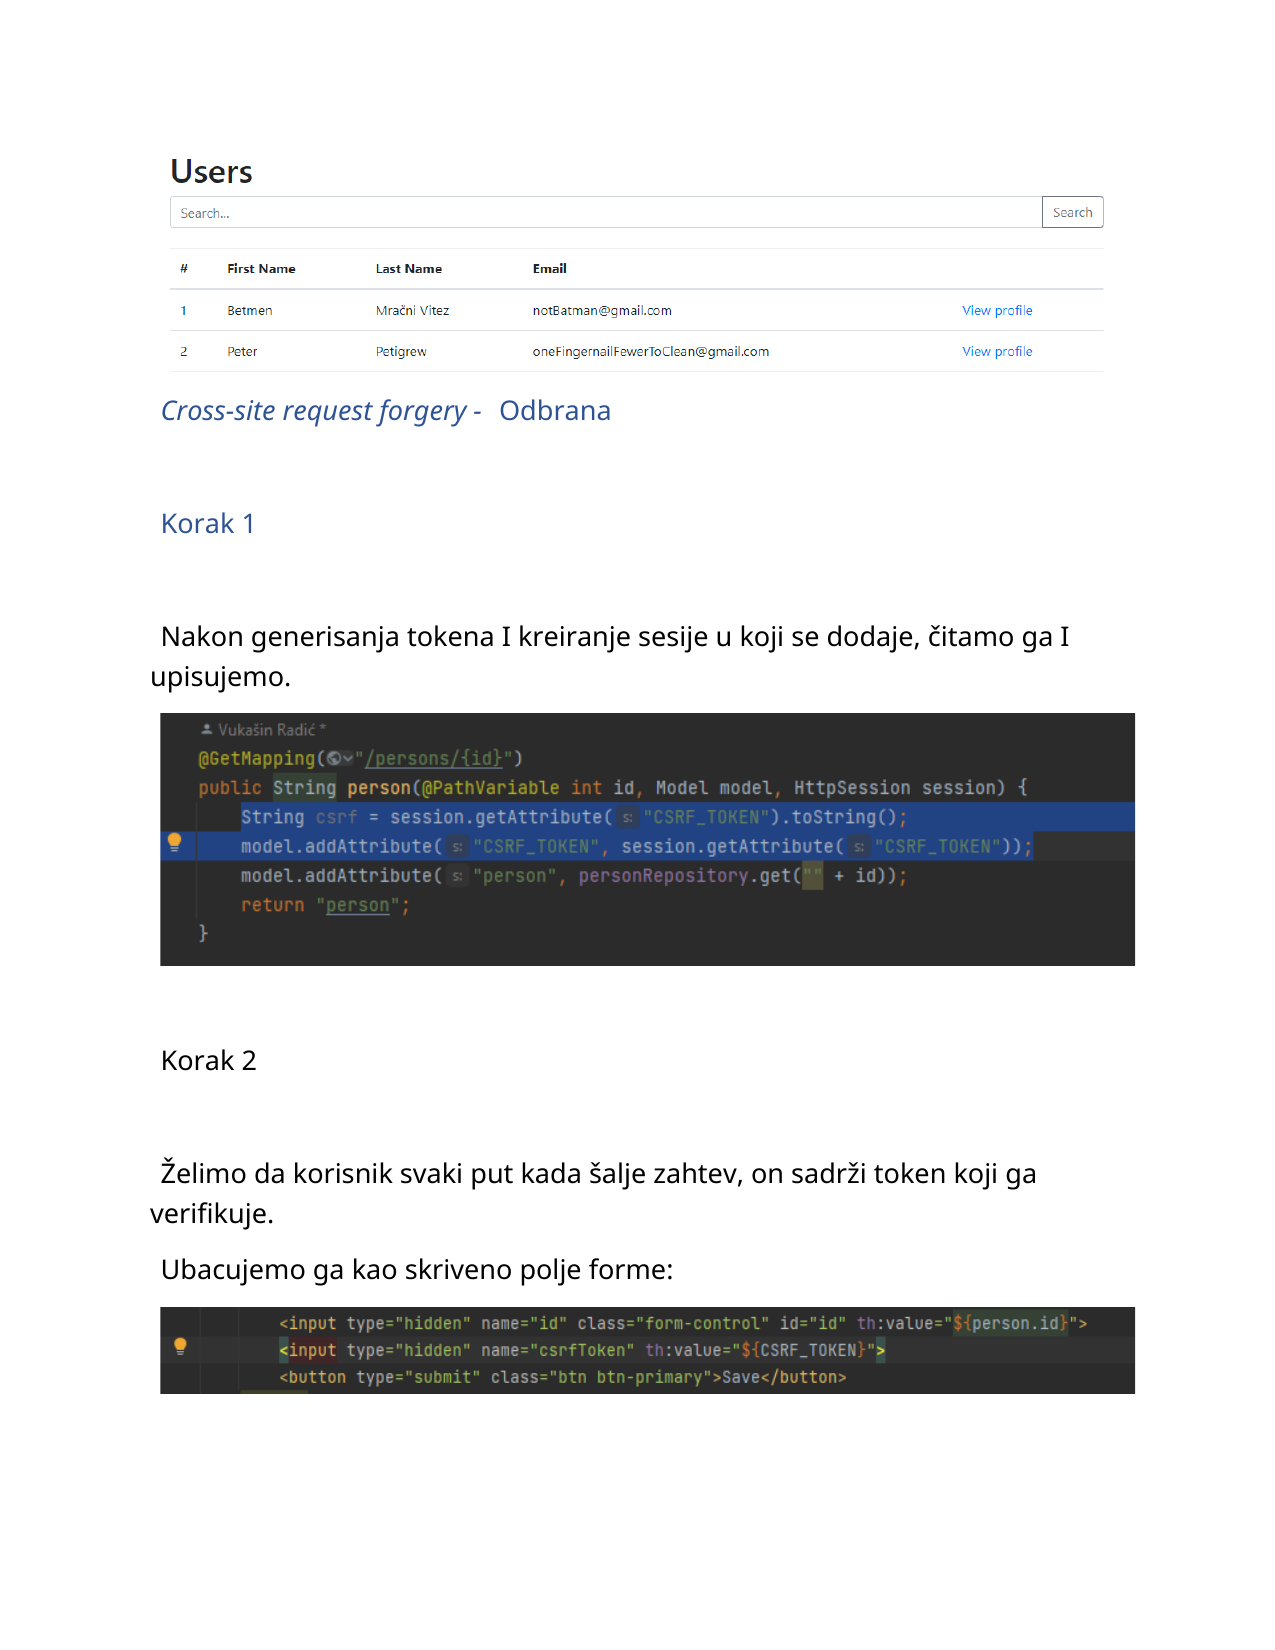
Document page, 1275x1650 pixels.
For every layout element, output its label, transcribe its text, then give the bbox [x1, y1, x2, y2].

text Ubacujemo ga kao skriveno polje forme: [150, 1251, 1125, 1287]
text Cross-site request forgery - Odbrana [150, 391, 1125, 428]
text Korak 2 [150, 1041, 1125, 1078]
text Želimo da korisnik svaki put kada šalje zahtev, on sadrži token koji ga verifikuje. [150, 1154, 1125, 1231]
text Nakon generisanja tokena I kreiranje sesije u koji se dodaje, čitamo ga I upisujemo. [150, 617, 1125, 694]
picture [150, 150, 1125, 372]
picture [160, 1307, 1136, 1394]
picture [160, 713, 1136, 966]
text Korak 1 [150, 504, 1125, 541]
